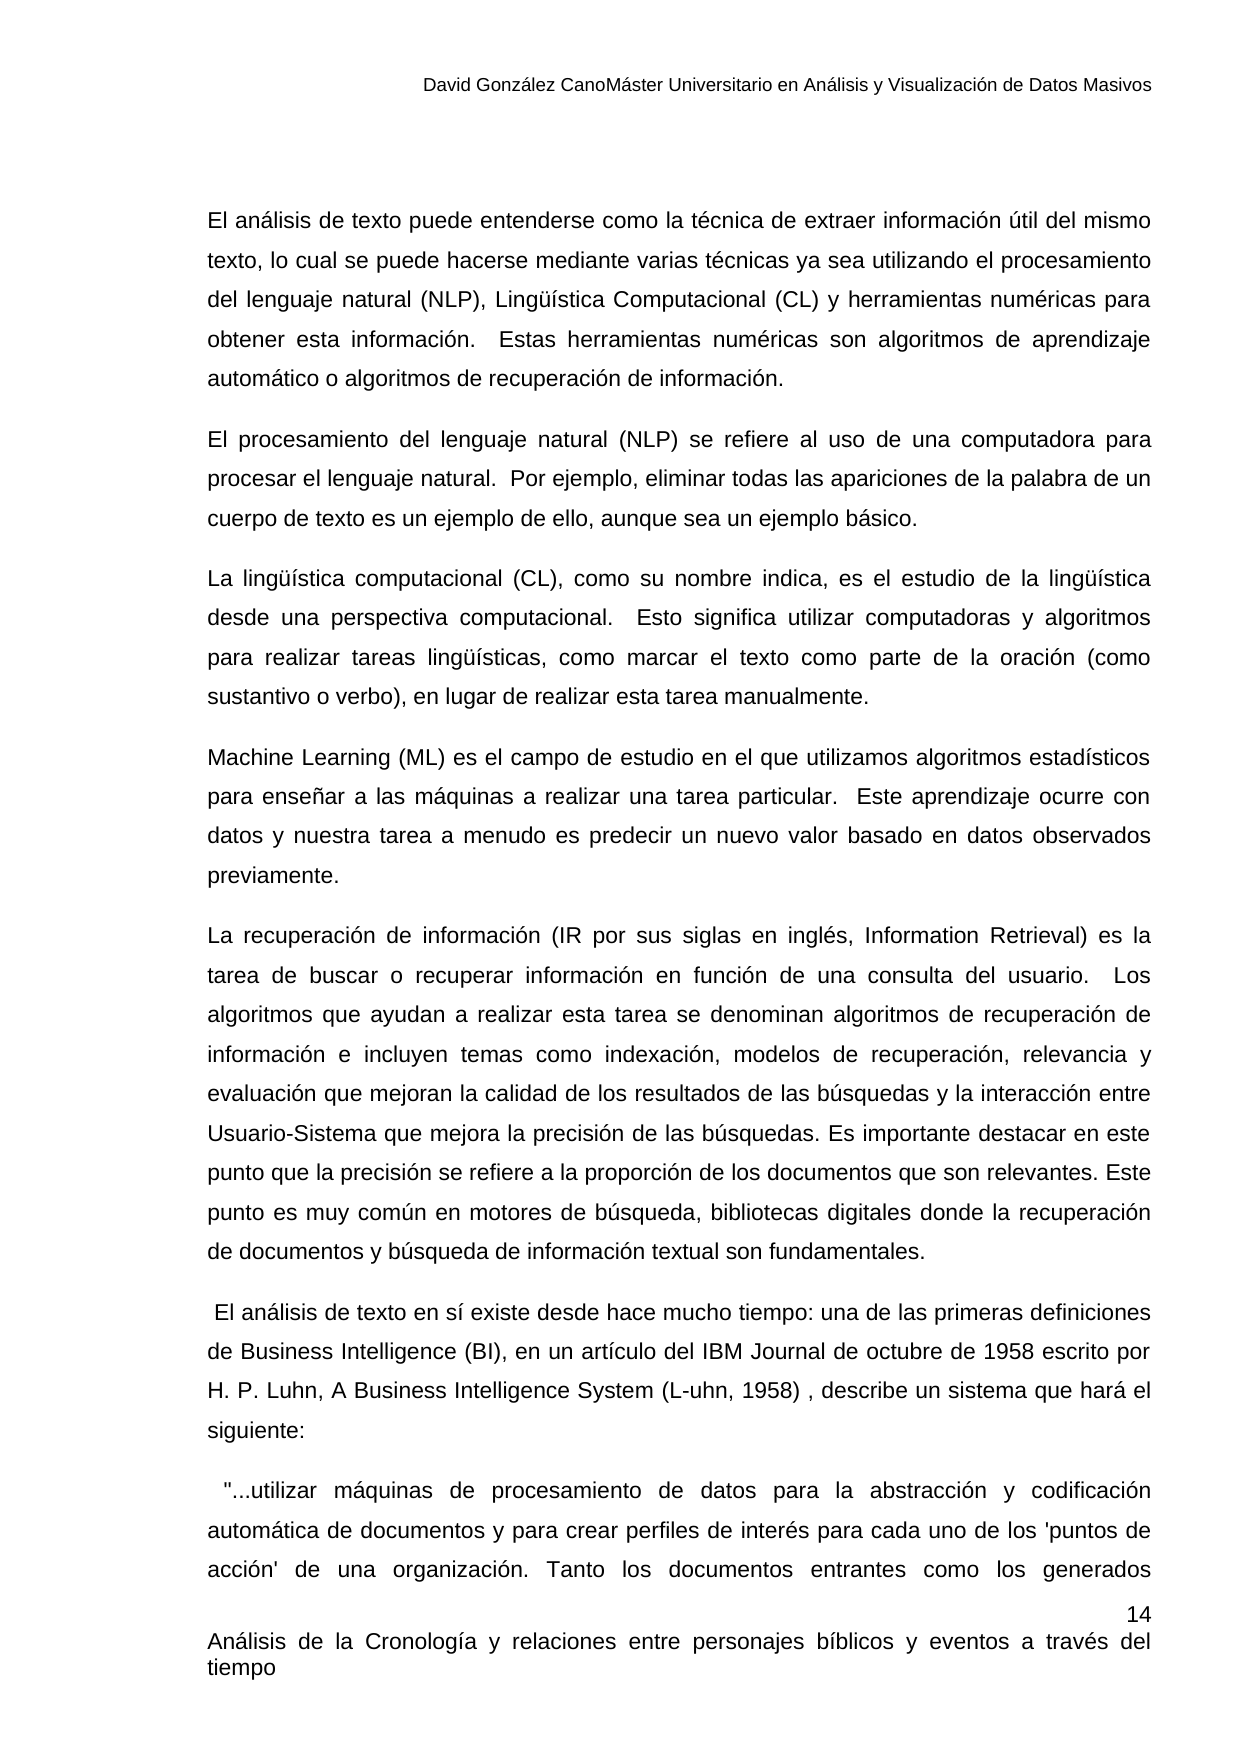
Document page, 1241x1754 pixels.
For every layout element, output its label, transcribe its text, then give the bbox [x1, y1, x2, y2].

text El procesamiento del lenguaje natural (NLP) se refiere al uso de una computadora para procesar el lenguaje natural. Por ejemplo, eliminar todas las apariciones de la palabra de un cuerpo de texto es un ejemplo de ello, aunque sea un ejemplo básico. [207, 426, 1152, 531]
text La lingüística computacional (CL), como su nombre indica, es el estudio de la lingüística desde una perspectiva computacional. Esto significa utilizar computadoras y algoritmos para realizar tareas lingüísticas, como marcar el texto como parte de la oración (como sustantivo o verbo), en lugar de realizar esta tarea manualmente. [207, 565, 1152, 709]
text El análisis de texto en sí existe desde hace mucho tiempo: una de las primeras definiciones de Business Intelligence (BI), en un artículo del IBM Journal de octubre de 1958 escrito por H. P. Luhn, A Business Intelligence System , describe un sistema que hará el siguiente: [207, 1298, 1152, 1443]
text Machine Learning (ML) es el campo de estudio en el que utilizamos algoritmos estadísticos para enseñar a las máquinas a realizar una tarea particular. Este aprendizaje ocurre con datos y nuestra tarea a menudo es predecir un nuevo valor basado en datos observados previamente. [207, 743, 1152, 888]
text El análisis de texto puede entenderse como la técnica de extraer información útil del mismo texto, lo cual se puede hacerse mediante varias técnicas ya sea utilizando el procesamiento del lenguaje natural (NLP), Lingüística Computacional (CL) y herramientas numéricas para obtener esta información. Estas herramientas numéricas son algoritmos de aprendizaje automático o algoritmos de recuperación de información. [207, 207, 1152, 392]
text La recuperación de información (IR por sus siglas en inglés, Information Retrieval) es la tarea de buscar o recuperar información en función de una consulta del usuario. Los algoritmos que ayudan a realizar esta tarea se denominan algoritmos de recuperación de información e incluyen temas como indexación, modelos de recuperación, relevancia y evaluación que mejoran la calidad de los resultados de las búsquedas y la interacción entre Usuario-Sistema que mejora la precisión de las búsquedas. Es importante destacar en este punto que la precisión se refiere a la proporción de los documentos que son relevantes. Este punto es muy común en motores de búsqueda, bibliotecas digitales donde la recuperación de documentos y búsqueda de información textual son fundamentales. [207, 922, 1152, 1264]
